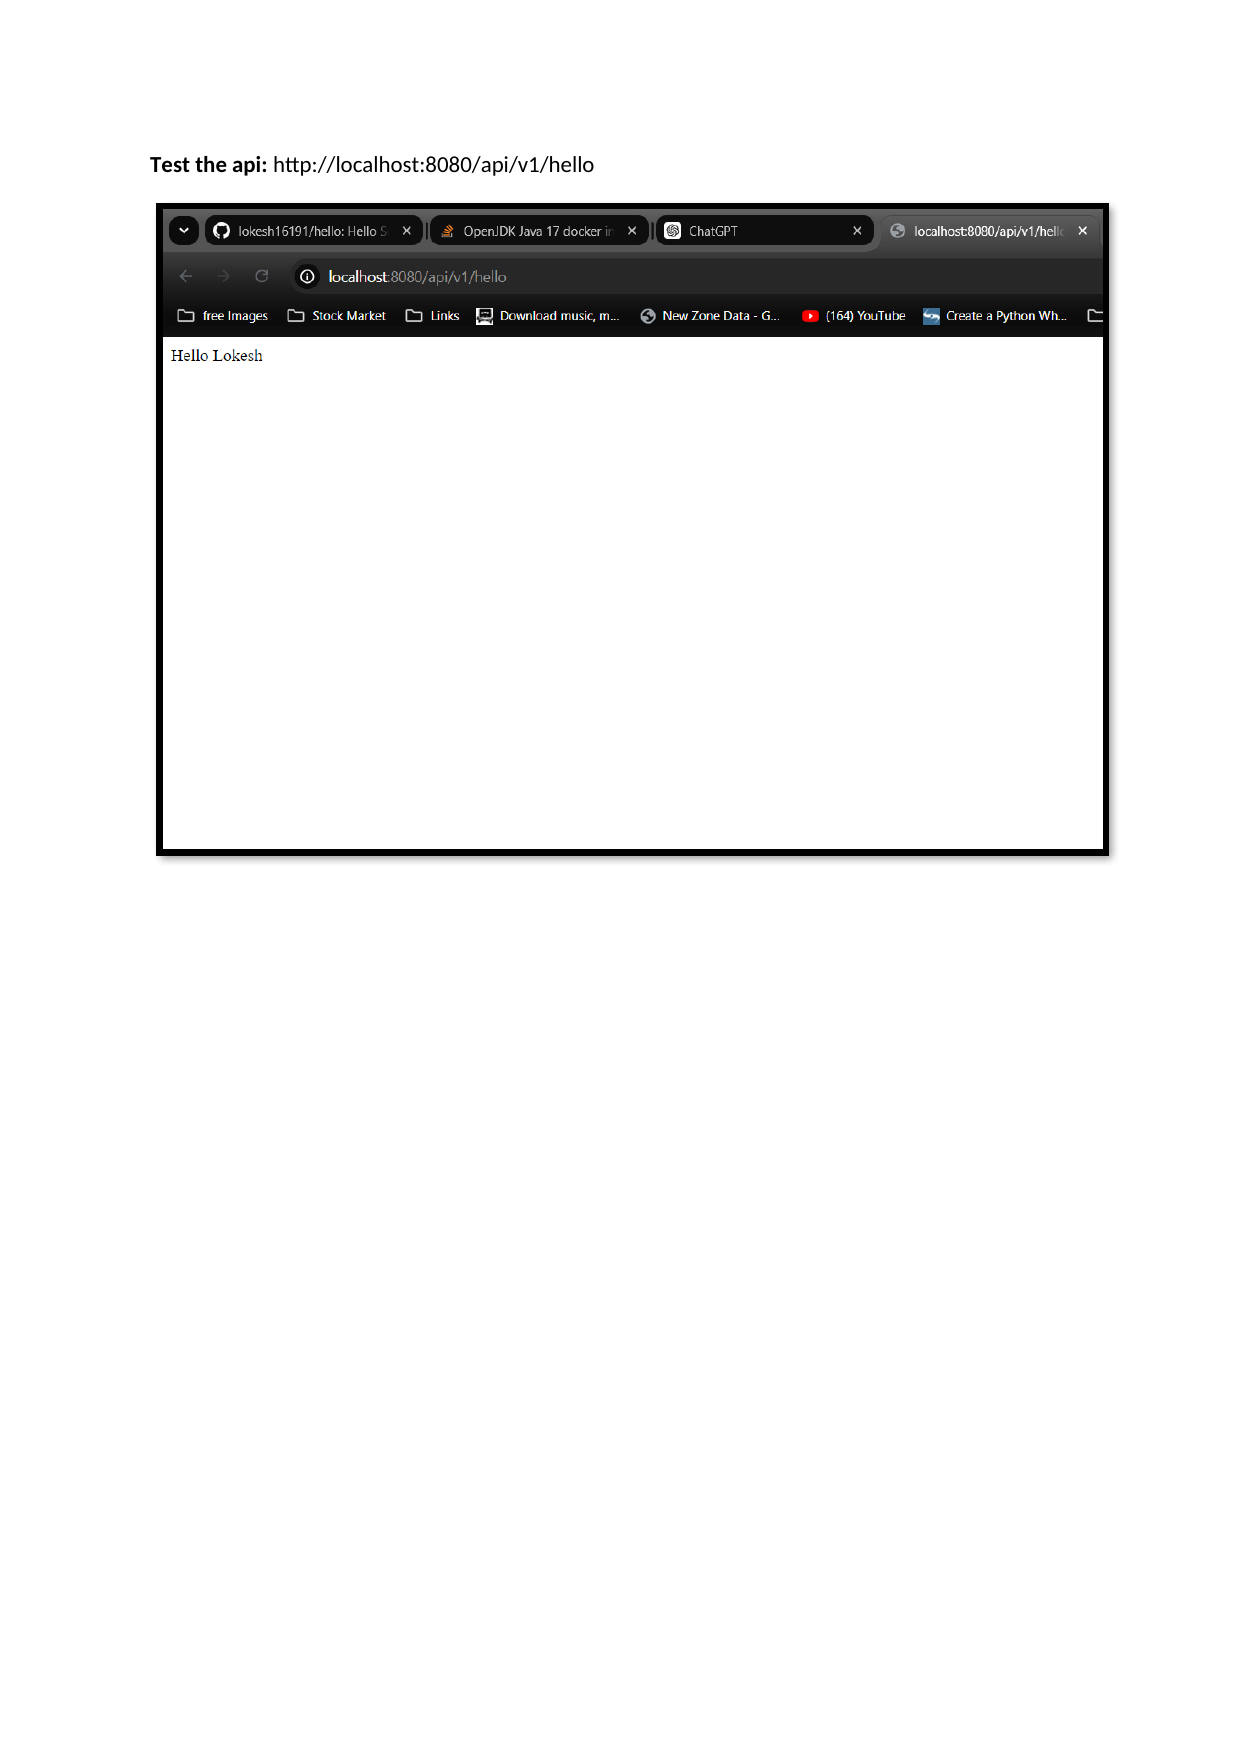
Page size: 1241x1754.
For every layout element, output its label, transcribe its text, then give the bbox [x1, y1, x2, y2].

picture [163, 209, 1103, 849]
text Test the api: http://localhost:8080/api/v1/hello [150, 150, 1090, 178]
